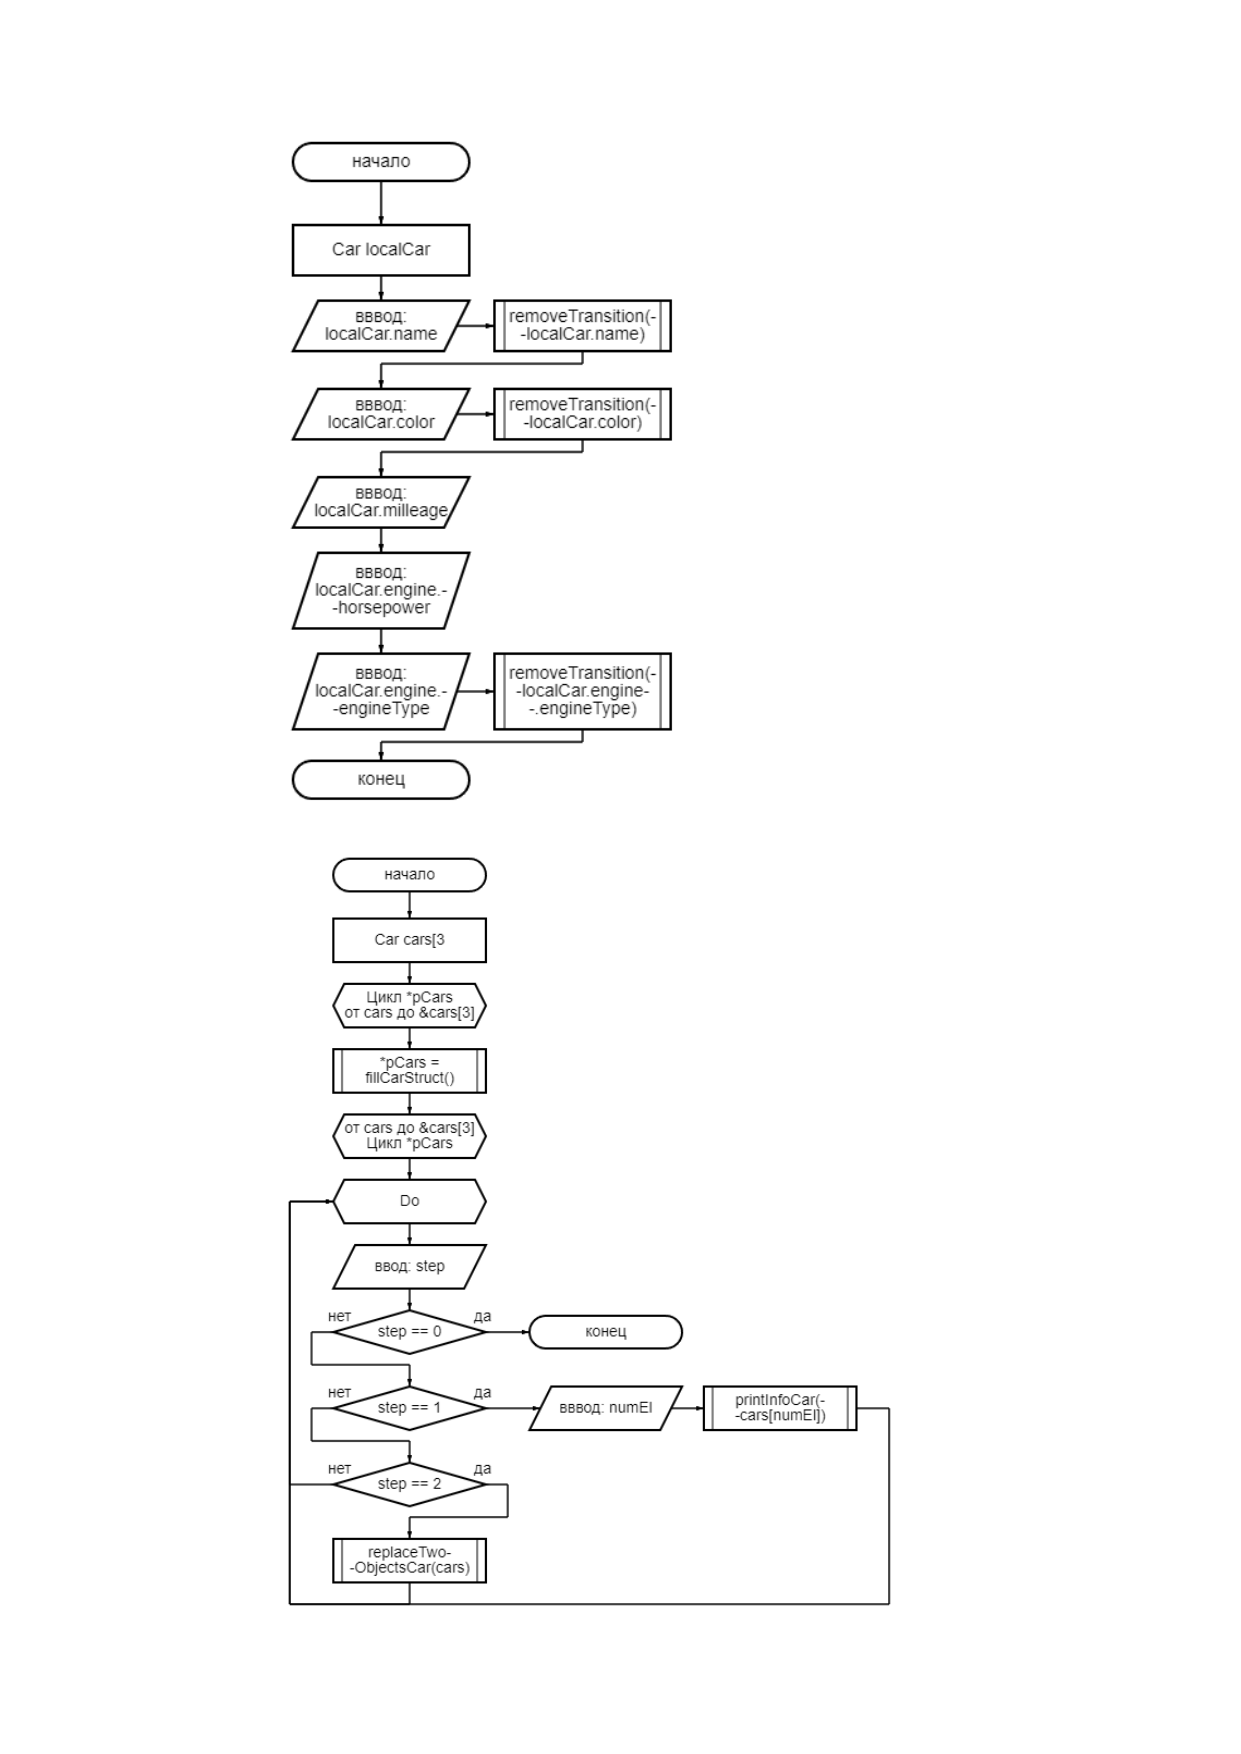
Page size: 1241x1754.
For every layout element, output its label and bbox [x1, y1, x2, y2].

picture [268, 837, 911, 1626]
picture [268, 118, 696, 824]
